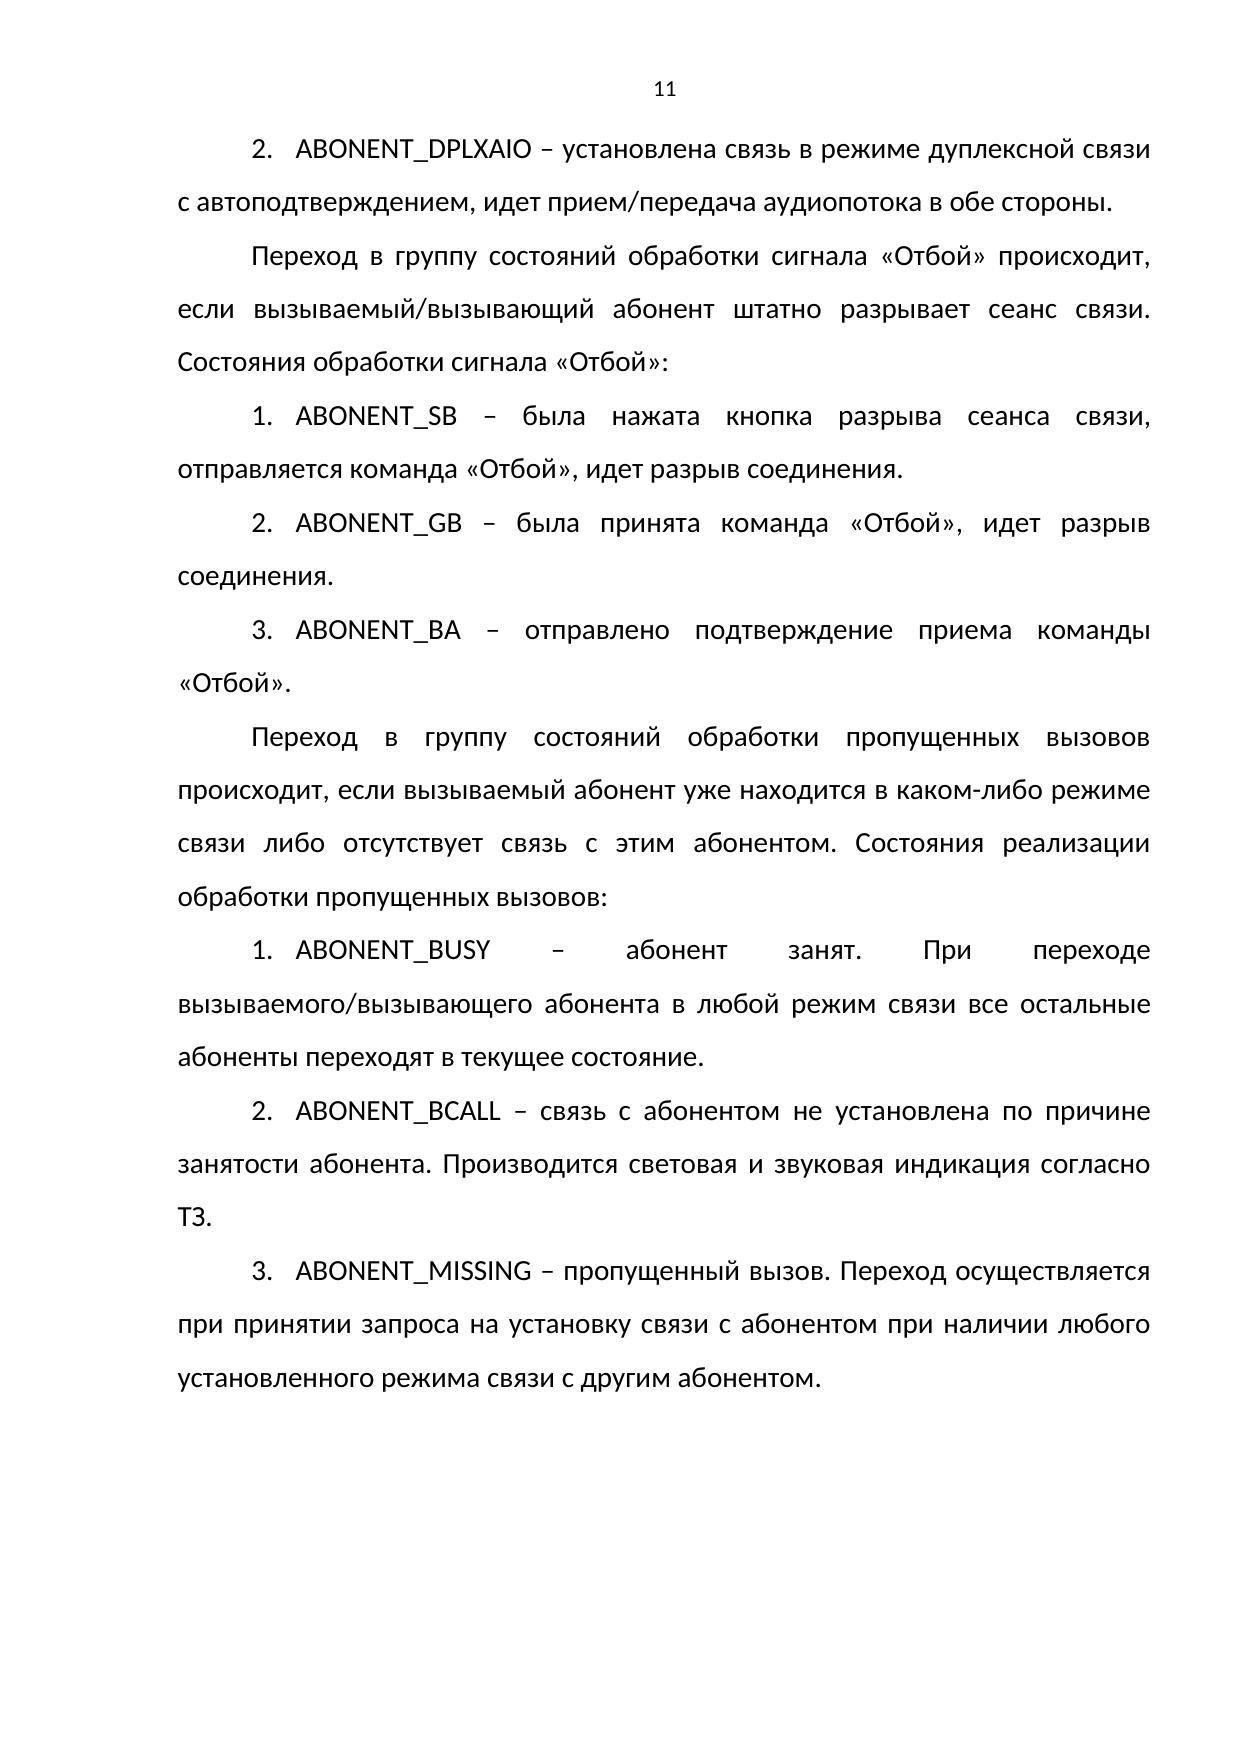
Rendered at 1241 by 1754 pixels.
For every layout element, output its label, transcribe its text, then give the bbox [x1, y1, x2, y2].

list ABONENT_BUSY – абонент занят. При переходе вызываемого/вызывающего абонента в любой режим связи все остальные абоненты переходят в текущее состояние. [177, 931, 1152, 1074]
list ABONENT_BCALL – связь с абонентом не установлена по причине занятости абонента. Производится световая и звуковая индикация согласно ТЗ. [177, 1092, 1152, 1234]
list ABONENT_DPLXAIO – установлена связь в режиме дуплексной связи с автоподтверждением, идет прием/передача аудиопотока в обе стороны. [177, 130, 1152, 219]
list ABONENT_MISSING – пропущенный вызов. Переход осуществляется при принятии запроса на установку связи с абонентом при наличии любого установленного режима связи с другим абонентом. [177, 1252, 1152, 1394]
list ABONENT_SB – была нажата кнопка разрыва сеанса связи, отправляется команда «Отбой», идет разрыв соединения. [177, 397, 1152, 486]
text Переход в группу состояний обработки пропущенных вызовов происходит, если вызываемый абонент уже находится в каком-либо режиме связи либо отсутствует связь с этим абонентом. Состояния реализации обработки пропущенных вызовов: [177, 718, 1152, 913]
list ABONENT_GB – была принята команда «Отбой», идет разрыв соединения. [177, 504, 1152, 593]
list ABONENT_BA – отправлено подтверждение приема команды «Отбой». [177, 611, 1152, 700]
text Переход в группу состояний обработки сигнала «Отбой» происходит, если вызываемый/вызывающий абонент штатно разрывает сеанс связи. Состояния обработки сигнала «Отбой»: [177, 237, 1152, 379]
